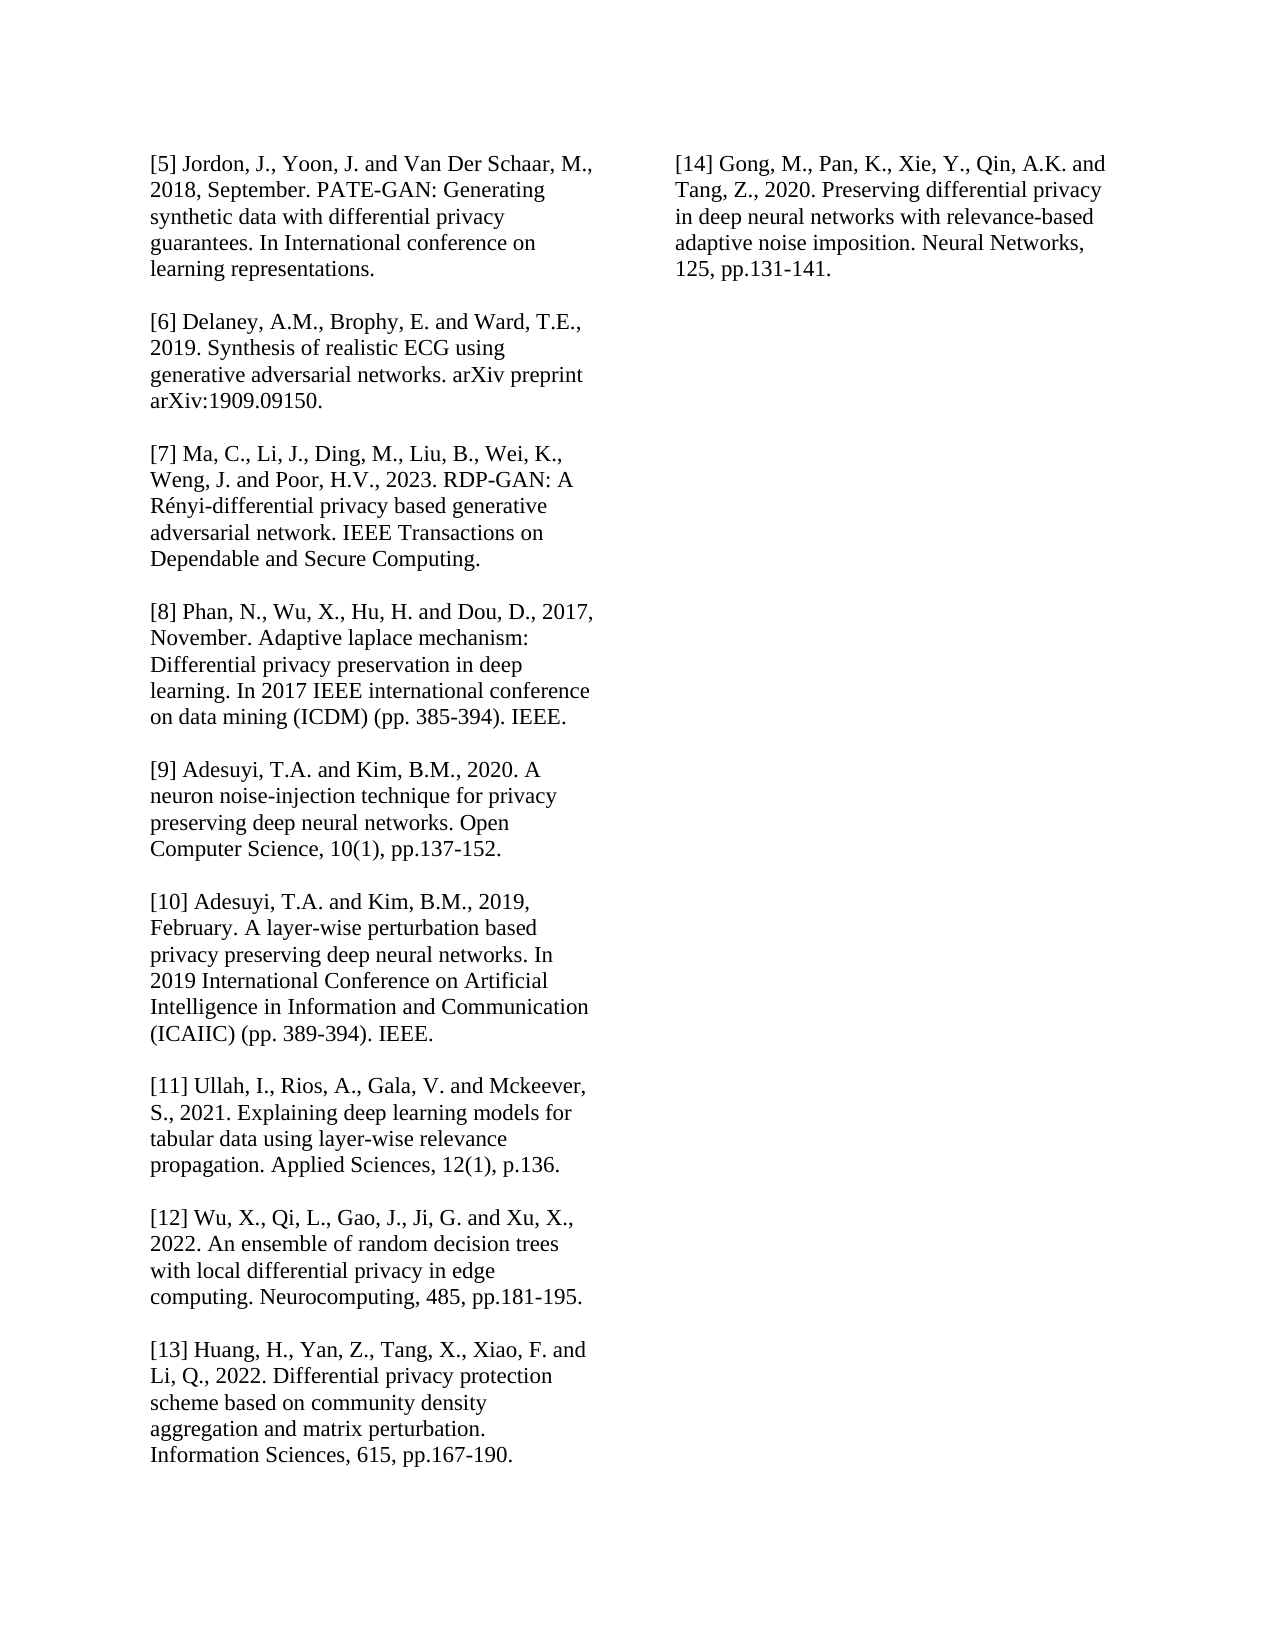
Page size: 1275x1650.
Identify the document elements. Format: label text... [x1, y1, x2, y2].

text [13] Huang, H., Yan, Z., Tang, X., Xiao, F. and Li, Q., 2022. Differential privacy protection scheme based on community density aggregation and matrix perturbation. Information Sciences, 615, pp.167-190. [150, 1336, 600, 1468]
text [12] Wu, X., Qi, L., Gao, J., Ji, G. and Xu, X., 2022. An ensemble of random decision trees with local differential privacy in edge computing. Neurocomputing, 485, pp.181-195. [150, 1204, 600, 1309]
text [9] Adesuyi, T.A. and Kim, B.M., 2020. A neuron noise-injection technique for privacy preserving deep neural networks. Open Computer Science, 10(1), pp.137-152. [150, 756, 600, 862]
text [11] Ullah, I., Rios, A., Gala, V. and Mckeever, S., 2021. Explaining deep learning models for tabular data using layer-wise relevance propagation. Applied Sciences, 12(1), p.136. [150, 1072, 600, 1178]
text [14] Gong, M., Pan, K., Xie, Y., Qin, A.K. and Tang, Z., 2020. Preserving differential privacy in deep neural networks with relevance-based adaptive noise imposition. Neural Networks, 125, pp.131-141. [675, 150, 1125, 282]
text [10] Adesuyi, T.A. and Kim, B.M., 2019, February. A layer-wise perturbation based privacy preserving deep neural networks. In 2019 International Conference on Artificial Intelligence in Information and Communication (ICAIIC) (pp. 389-394). IEEE. [150, 888, 600, 1046]
text [6] Delaney, A.M., Brophy, E. and Ward, T.E., 2019. Synthesis of realistic ECG using generative adversarial networks. arXiv preprint arXiv:1909.09150. [150, 308, 600, 413]
text [8] Phan, N., Wu, X., Hu, H. and Dou, D., 2017, November. Adaptive laplace mechanism: Differential privacy preservation in deep learning. In 2017 IEEE international conference on data mining (ICDM) (pp. 385-394). IEEE. [150, 598, 600, 730]
text [5] Jordon, J., Yoon, J. and Van Der Schaar, M., 2018, September. PATE-GAN: Generating synthetic data with differential privacy guarantees. In International conference on learning representations. [150, 150, 600, 282]
text [7] Ma, C., Li, J., Ding, M., Liu, B., Wei, K., Weng, J. and Poor, H.V., 2023. RDP-GAN: A Rényi-differential privacy based generative adversarial network. IEEE Transactions on Dependable and Secure Computing. [150, 440, 600, 572]
